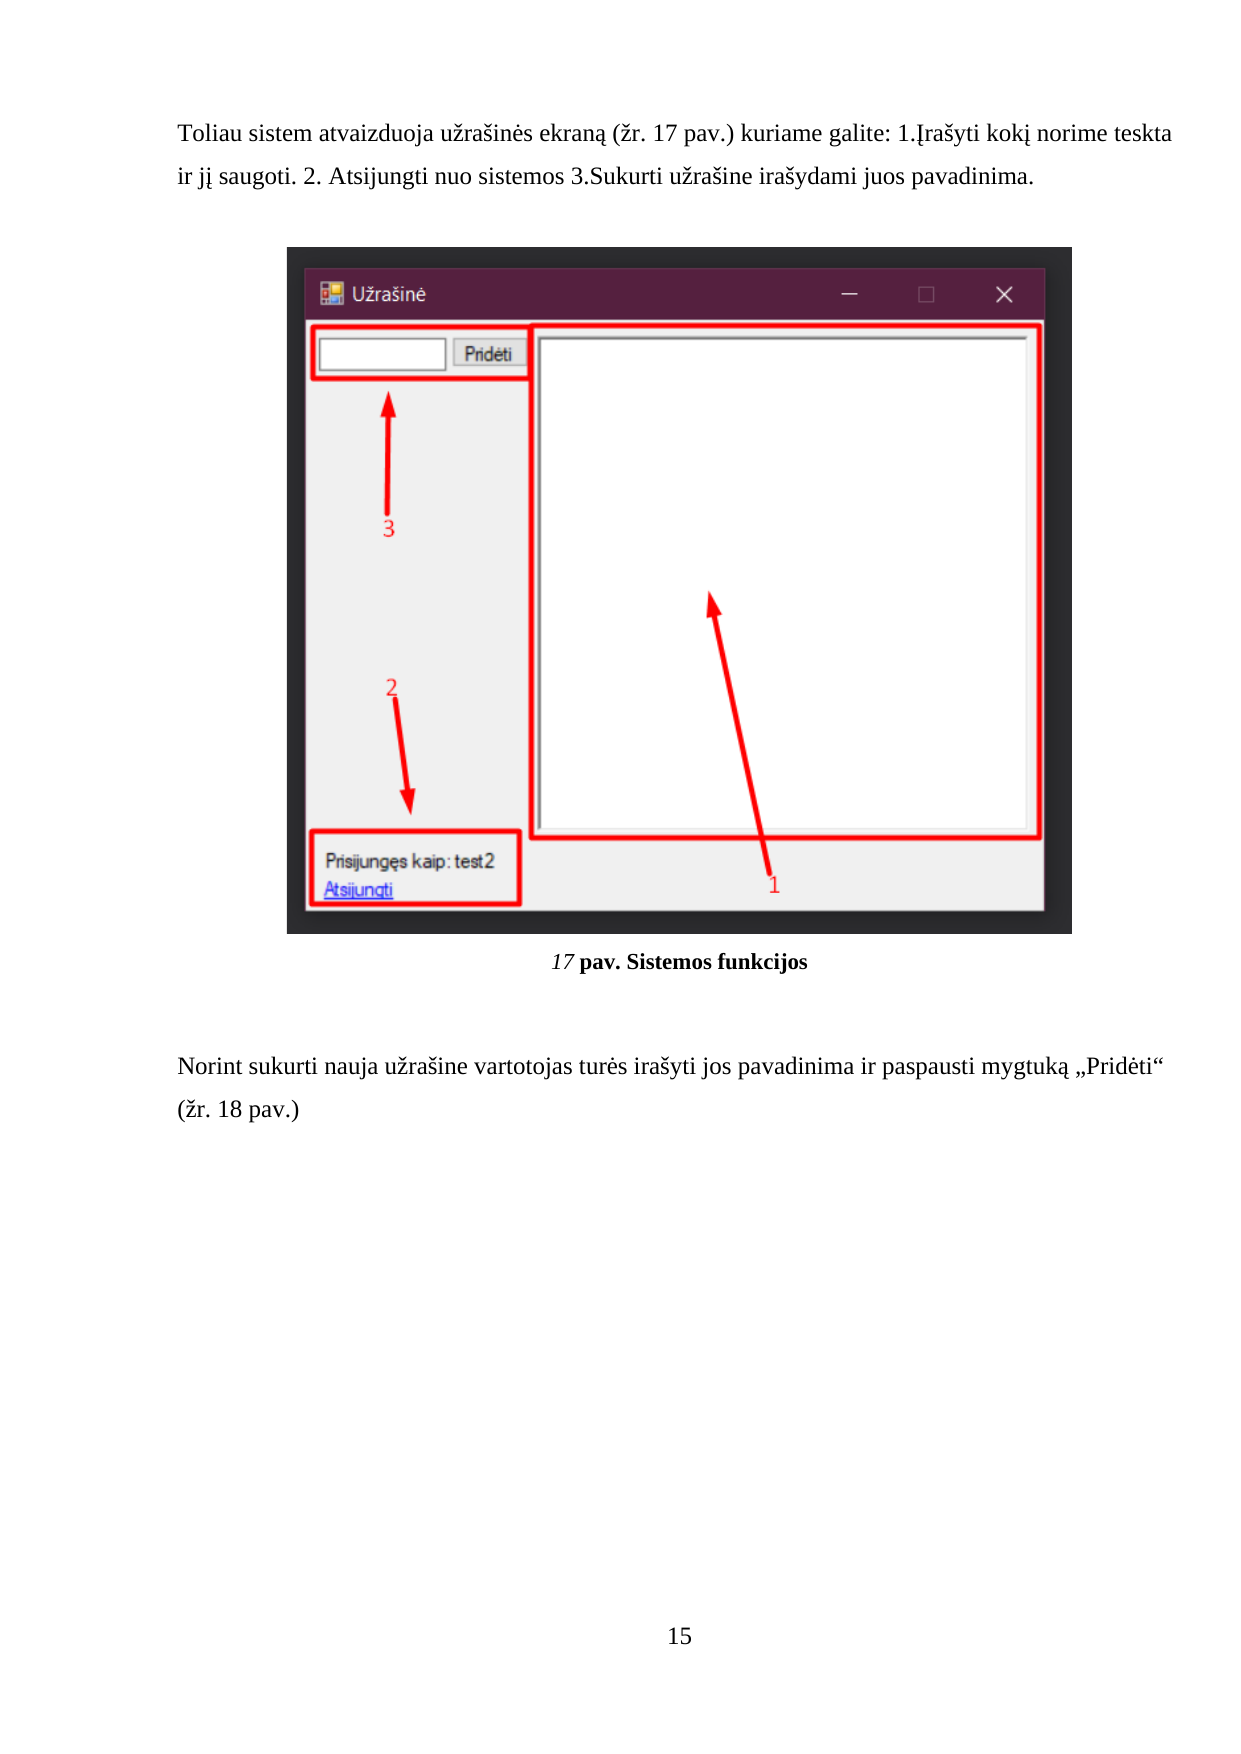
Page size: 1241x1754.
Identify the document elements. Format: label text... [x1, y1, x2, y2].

picture [286, 247, 1072, 934]
text Toliau sistem atvaizduoja užrašinės ekraną (žr. 17 pav.) kuriame galite: 1.Įrašyti kokį norime teskta ir jį saugoti. 2. Atsijungti nuo sistemos 3.Sukurti užrašine irašydami juos pavadinima. [177, 118, 1182, 190]
text Norint sukurti nauja užrašine vartotojas turės irašyti jos pavadinima ir paspausti mygtuką „Pridėti“ (žr. 18 pav.) [177, 1051, 1182, 1123]
text 17 pav. Sistemos funkcijos [177, 948, 1182, 974]
